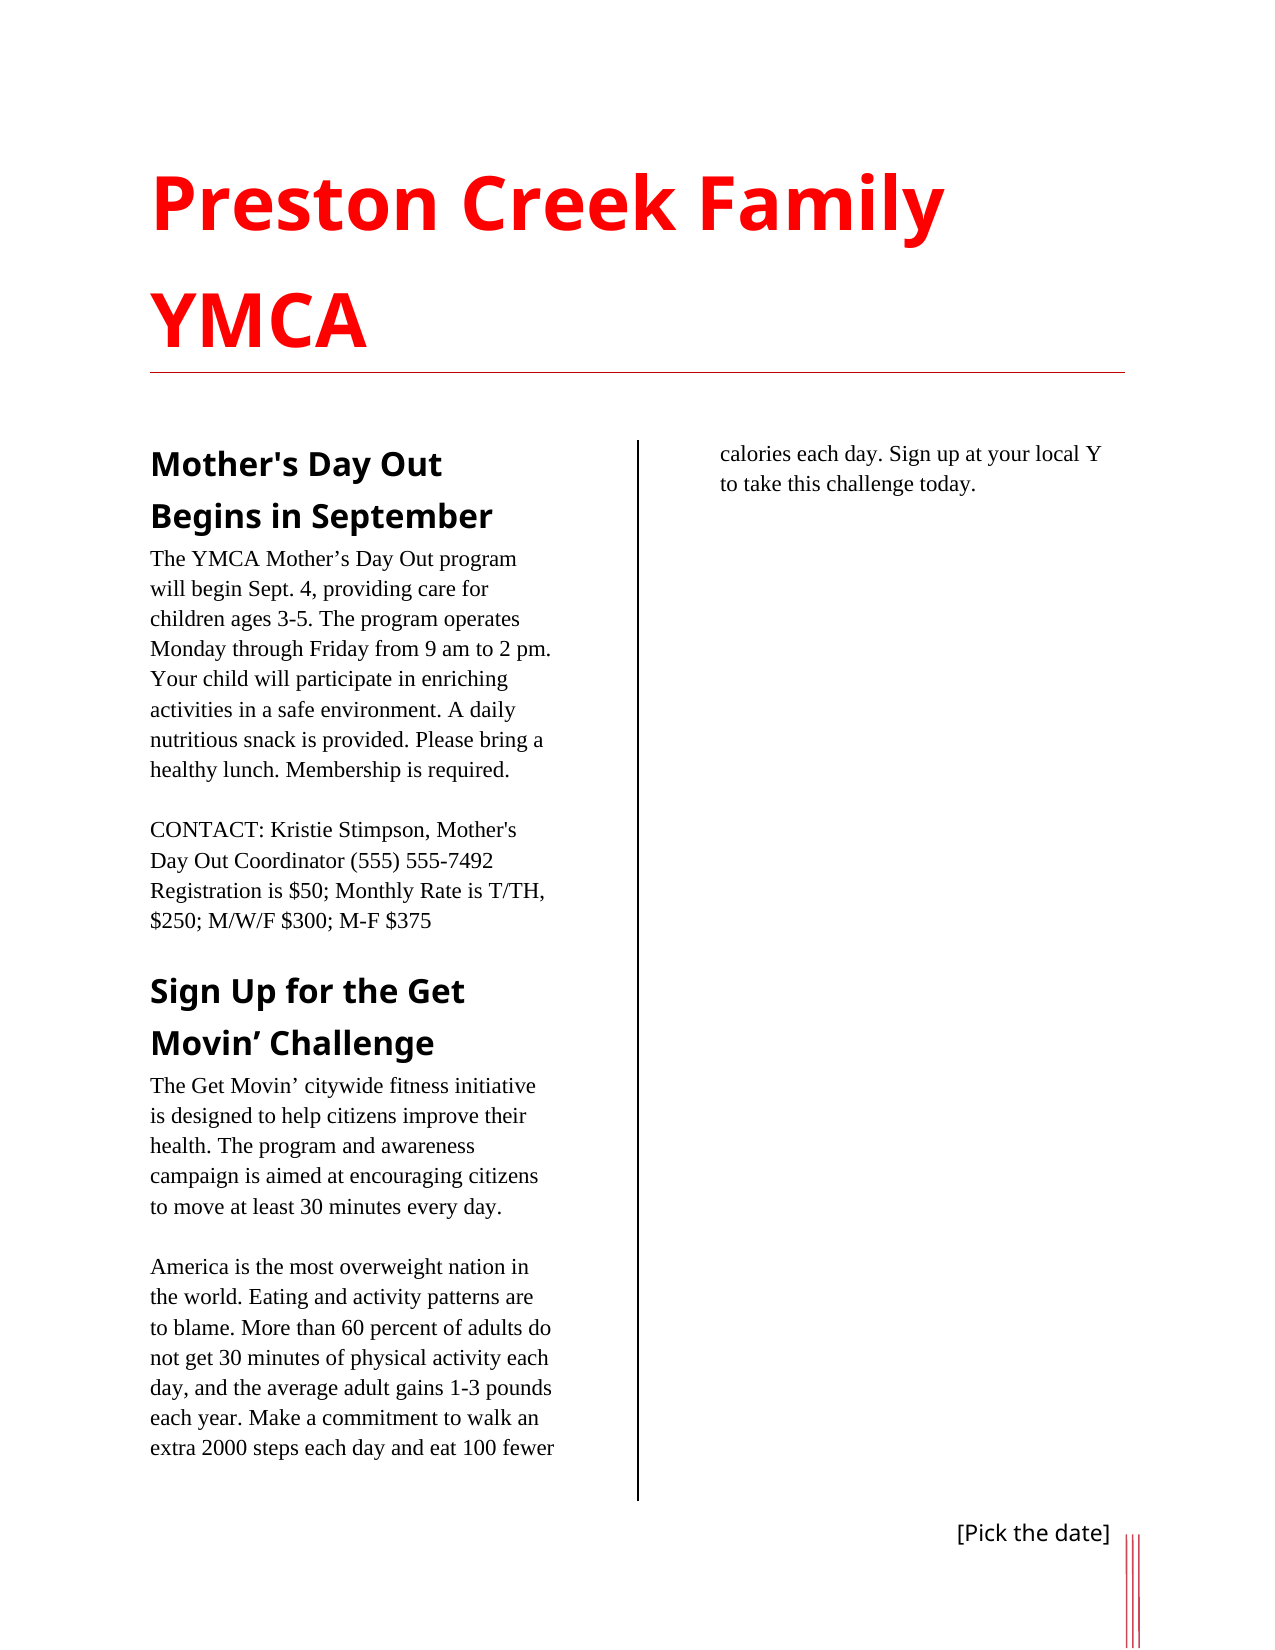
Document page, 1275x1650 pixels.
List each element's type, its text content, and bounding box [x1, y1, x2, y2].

text Mother's Day Out Begins in September [150, 440, 555, 538]
text Preston Creek Family YMCA [150, 150, 1125, 372]
text CONTACT: Kristie Stimpson, Mother's Day Out Coordinator (555) 555-7492 Registration is $50; Monthly Rate is T/TH, $250; M/W/F $300; M-F $375 [150, 817, 555, 933]
text The Get Movin’ citywide fitness initiative is designed to help citizens improve their health. The program and awareness campaign is aimed at encouraging citizens to move at least 30 minutes every day. [150, 1072, 555, 1219]
text The YMCA Mother’s Day Out program will begin Sept. 4, providing care for children ages 3-5. The program operates Monday through Friday from 9 am to 2 pm. Your child will participate in enriching activities in a safe environment. A daily nutritious snack is provided. Please bring a healthy lunch. Membership is required. [150, 545, 555, 782]
text Sign Up for the Get Movin’ Challenge [150, 968, 555, 1065]
text America is the most overweight nation in the world. Eating and activity patterns are to blame. More than 60 percent of adults do not get 30 minutes of physical activity each day, and the average adult gains 1- each year. Make a commitment to walk an extra 2000 steps each day and eat 100 fewer calories each day. Sign up at your local Y to take this challenge today. [720, 440, 1125, 497]
text America is the most overweight nation in the world. Eating and activity patterns are to blame. More than 60 percent of adults do not get 30 minutes of physical activity each day, and the average adult gains 1- each year. Make a commitment to walk an extra 2000 steps each day and eat 100 fewer calories each day. Sign up at your local Y to take this challenge today. [150, 1253, 555, 1461]
